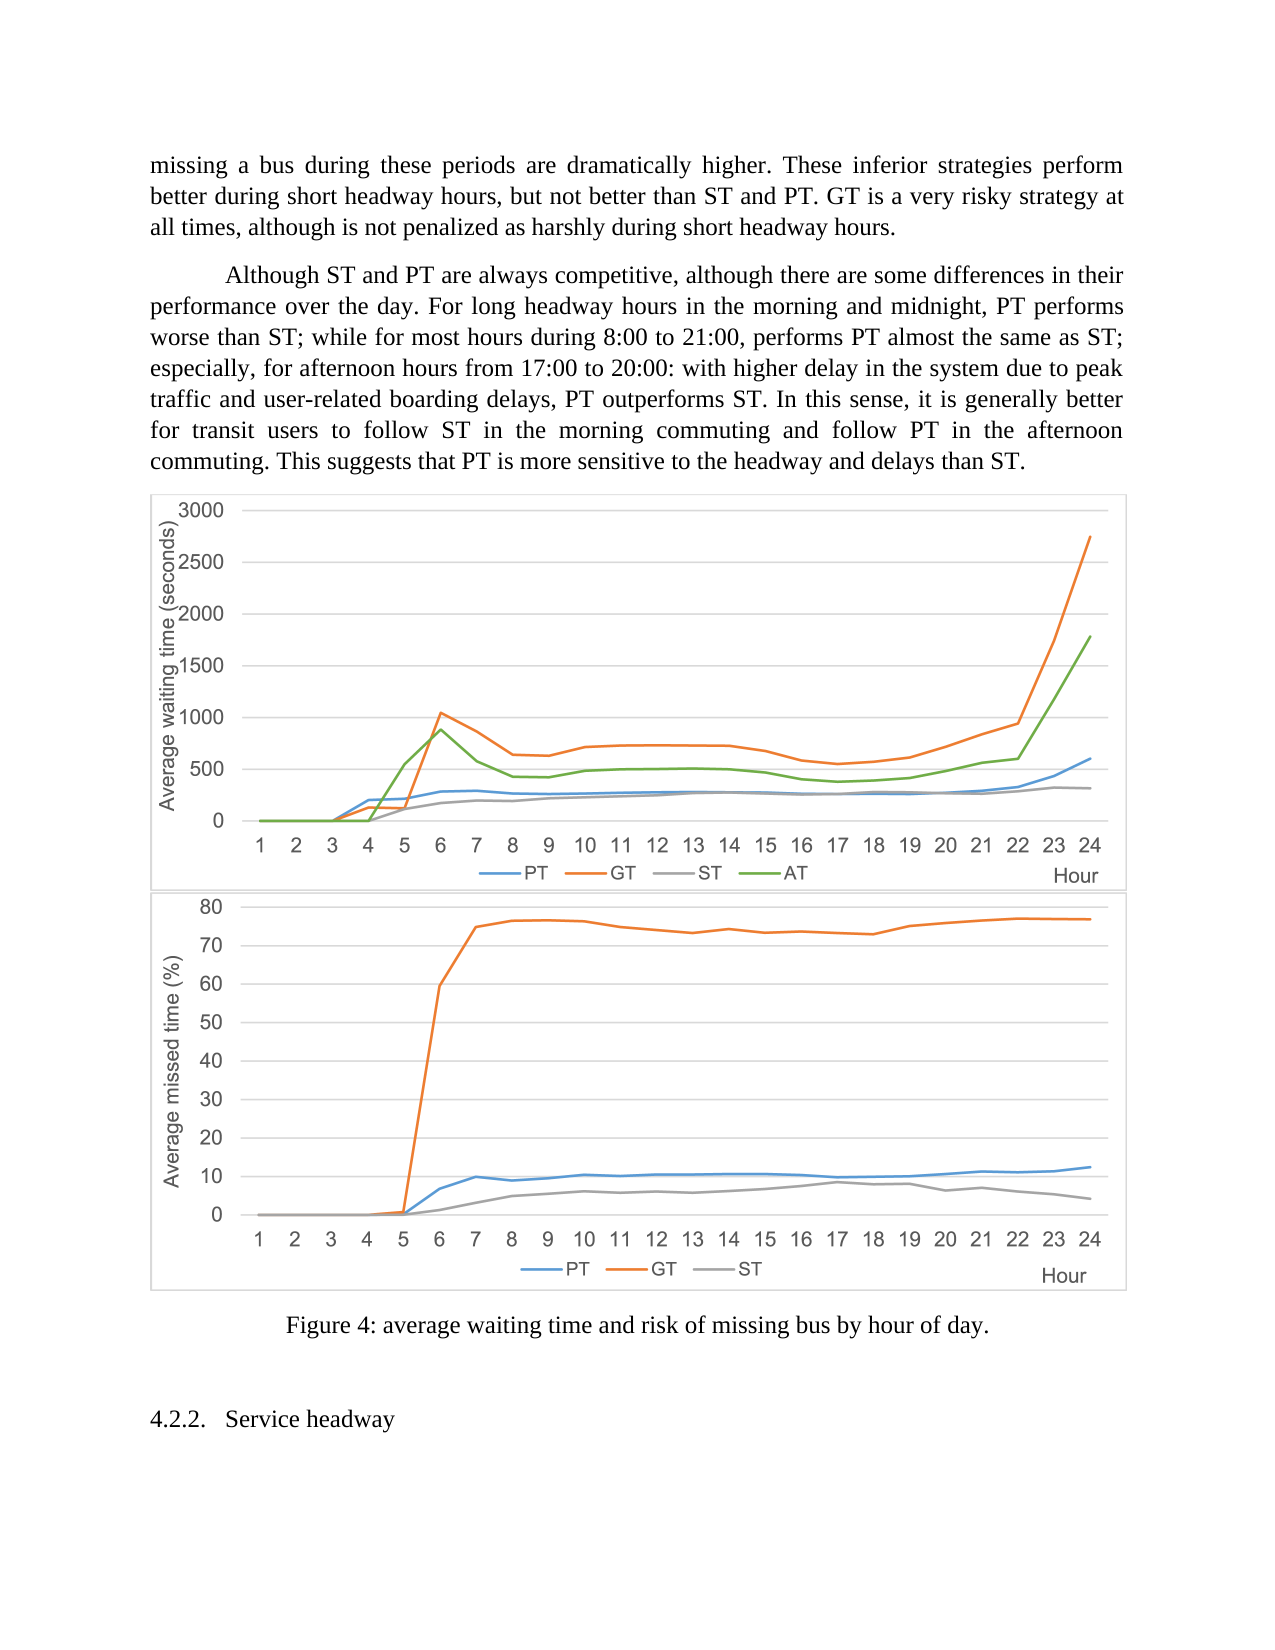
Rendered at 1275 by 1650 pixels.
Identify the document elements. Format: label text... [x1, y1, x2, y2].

text Although ST and PT are always competitive, although there are some differences in their performance over the day. For long headway hours in the morning and midnight, PT performs worse than ST; while for most hours during 8:00 to 21:00, performs PT almost the same as ST; especially, for afternoon hours from 17:00 to 20:00: with higher delay in the system due to peak traffic and user-related boarding delays, PT outperforms ST. In this sense, it is generally better for transit users to follow ST in the morning commuting and follow PT in the afternoon commuting. This suggests that PT is more sensitive to the headway and delays than ST. [150, 260, 1125, 475]
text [150, 150, 1125, 241]
text Figure 4: average waiting time and risk of missing bus by hour of day. [150, 1310, 1125, 1338]
picture [150, 493, 1127, 1291]
list Service headway [150, 1404, 1125, 1433]
